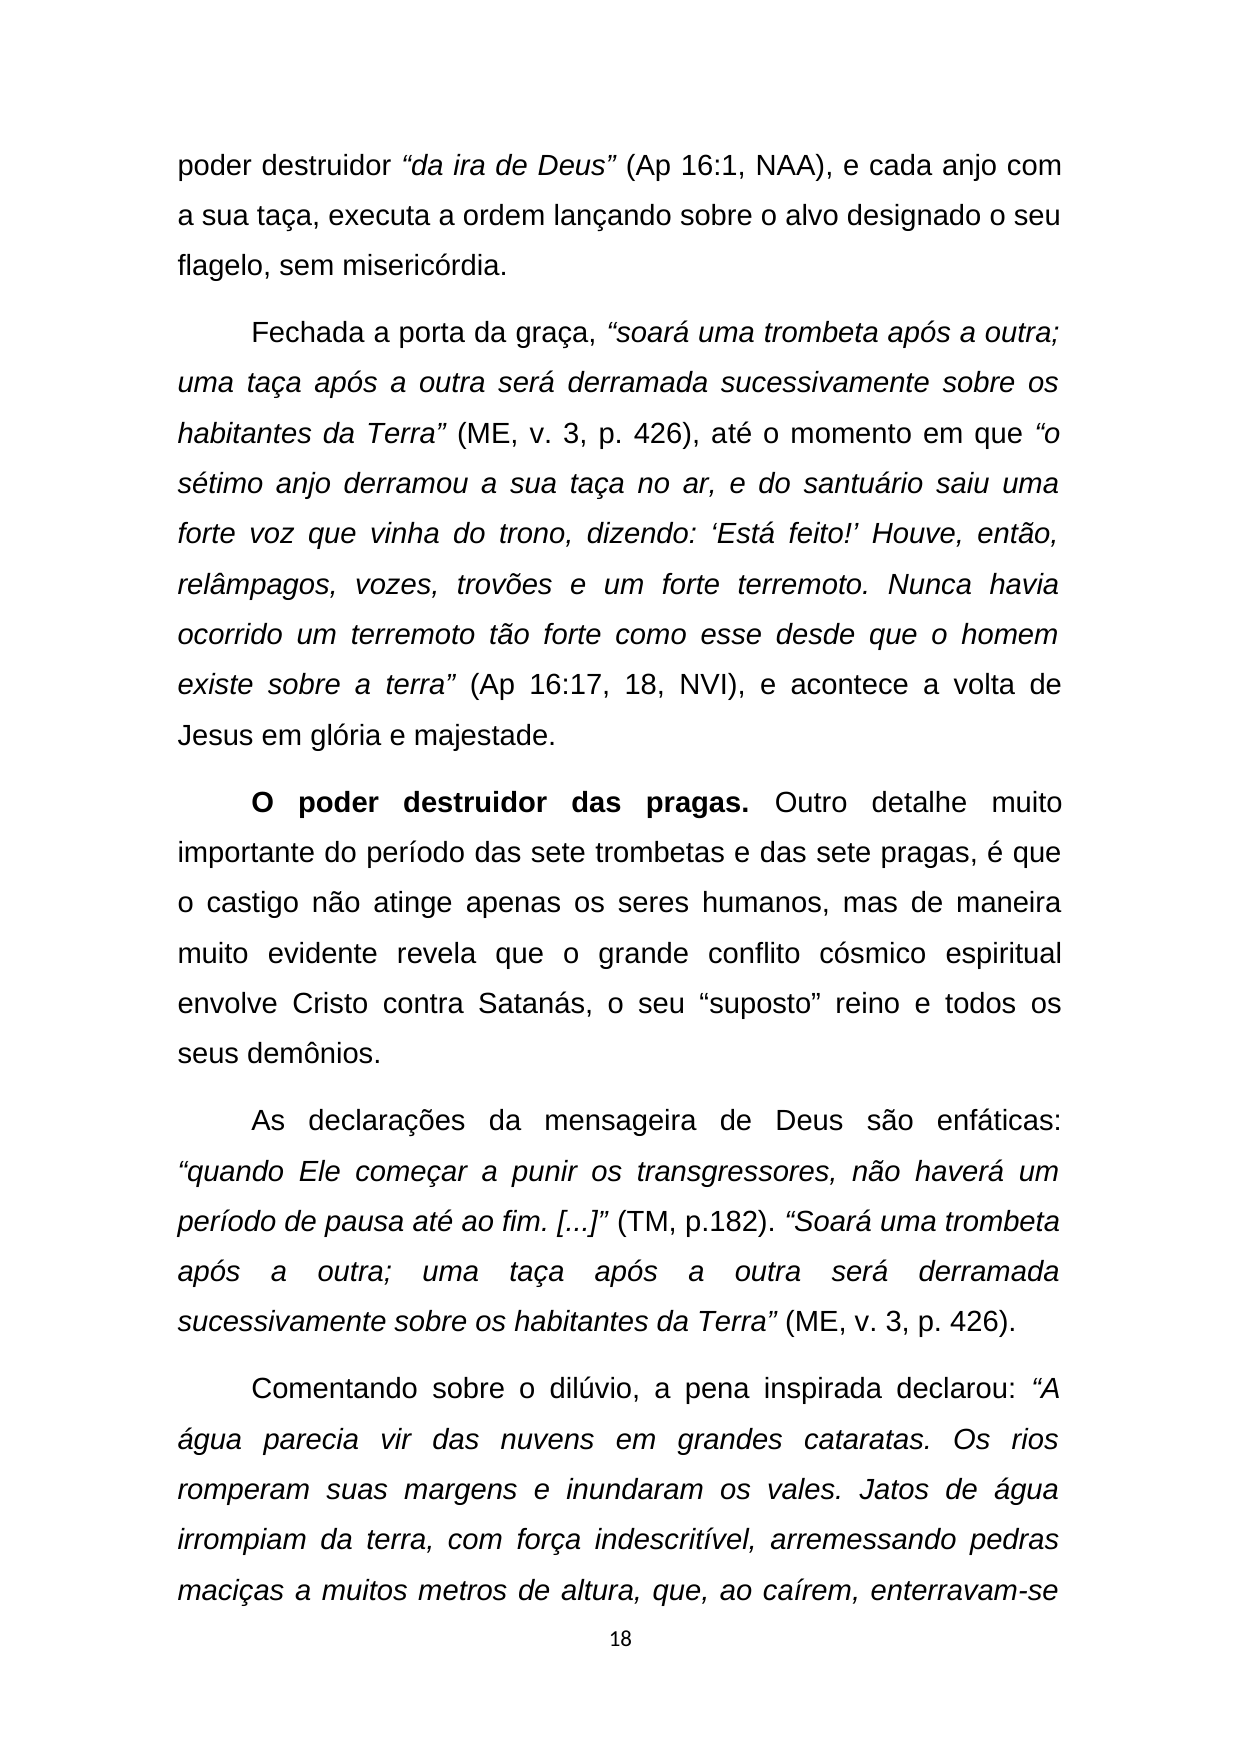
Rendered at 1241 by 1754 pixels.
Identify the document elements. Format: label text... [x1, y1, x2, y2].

text O poder destruidor das pragas. Outro detalhe muito importante do período das sete trombetas e das sete pragas, é que o castigo não atinge apenas os seres humanos, mas de maneira muito evidente revela que o grande conflito cósmico espiritual envolve Cristo contra Satanás, o seu “suposto” reino e todos os seus demônios. [177, 785, 1063, 1070]
text Fechada a porta da graça, “soará uma trombeta após a outra; uma taça após a outra será derramada sucessivamente sobre os habitantes da Terra” (ME, v. 3, p. 426), até o momento em que “o sétimo anjo derramou a sua taça no ar, e do santuário saiu uma forte voz que vinha do trono, dizendo: ‘Está feito!’ Houve, então, relâmpagos, vozes, trovões e um forte terremoto. Nunca havia ocorrido um terremoto tão forte como esse desde que o homem existe sobre a terra” (Ap 16:17, 18, NVI), e acontece a volta de Jesus em glória e majestade. [177, 315, 1063, 751]
text As declarações da mensageira de Deus são enfáticas: “quando Ele começar a punir os transgressores, não haverá um período de pausa até ao fim. [...]” (TM, p.182). “Soará uma trombeta após a outra; uma taça após a outra será derramada sucessivamente sobre os habitantes da Terra” (ME, v. 3, p. 426). [177, 1103, 1063, 1338]
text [177, 148, 1063, 282]
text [177, 1371, 1063, 1606]
